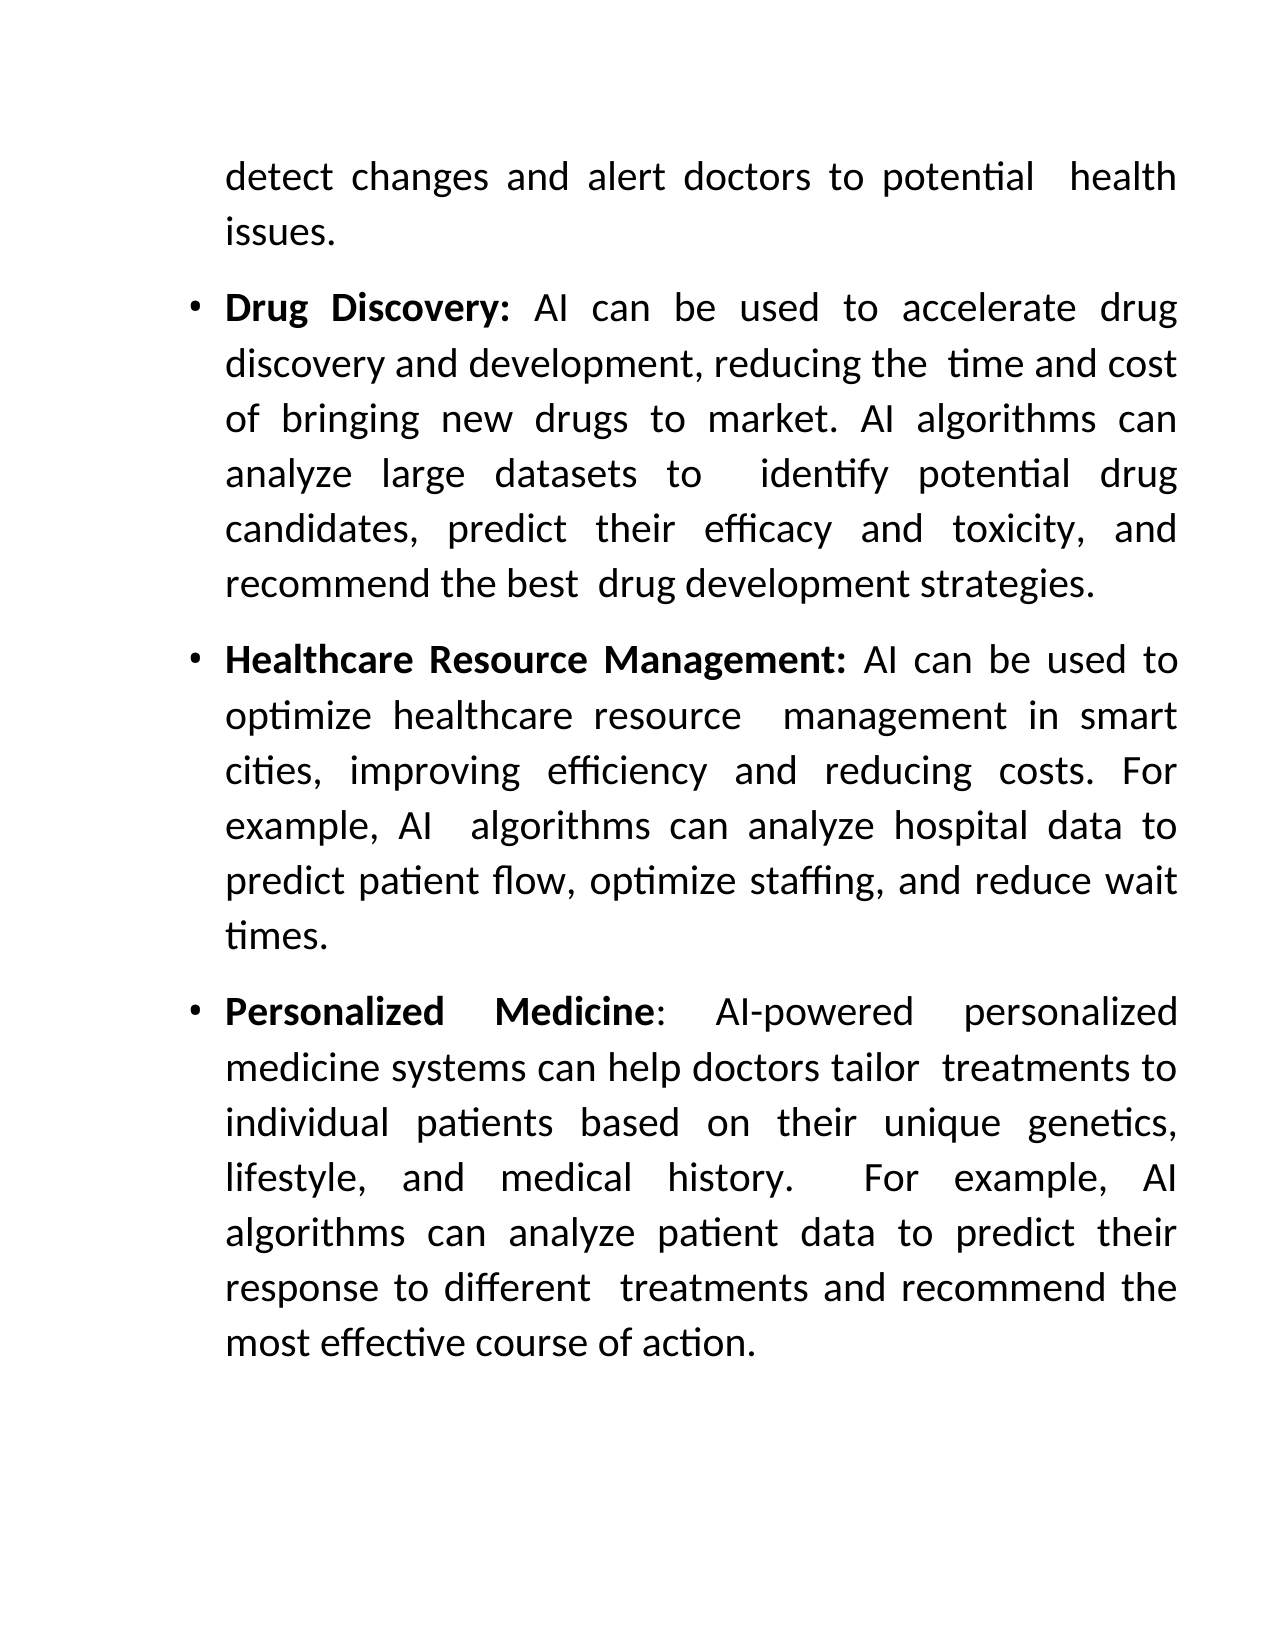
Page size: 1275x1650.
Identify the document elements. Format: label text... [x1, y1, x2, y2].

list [187, 150, 1179, 256]
list Drug Discovery: AI can be used to accelerate drug discovery and development, reducing the time and cost of bringing new drugs to market. AI algorithms can analyze large datasets to identify potential drug candidates, predict their efficacy and toxicity, and recommend the best drug development strategies. [187, 276, 1179, 608]
list Healthcare Resource Management: AI can be used to optimize healthcare resource management in smart cities, improving efficiency and reducing costs. For example, AI algorithms can analyze hospital data to predict patient flow, optimize staffing, and reduce wait times. [187, 628, 1179, 960]
list Personalized Medicine: AI-powered personalized medicine systems can help doctors tailor treatments to individual patients based on their unique genetics, lifestyle, and medical history. For example, AI algorithms can analyze patient data to predict their response to different treatments and recommend the most effective course of action. [187, 980, 1179, 1367]
